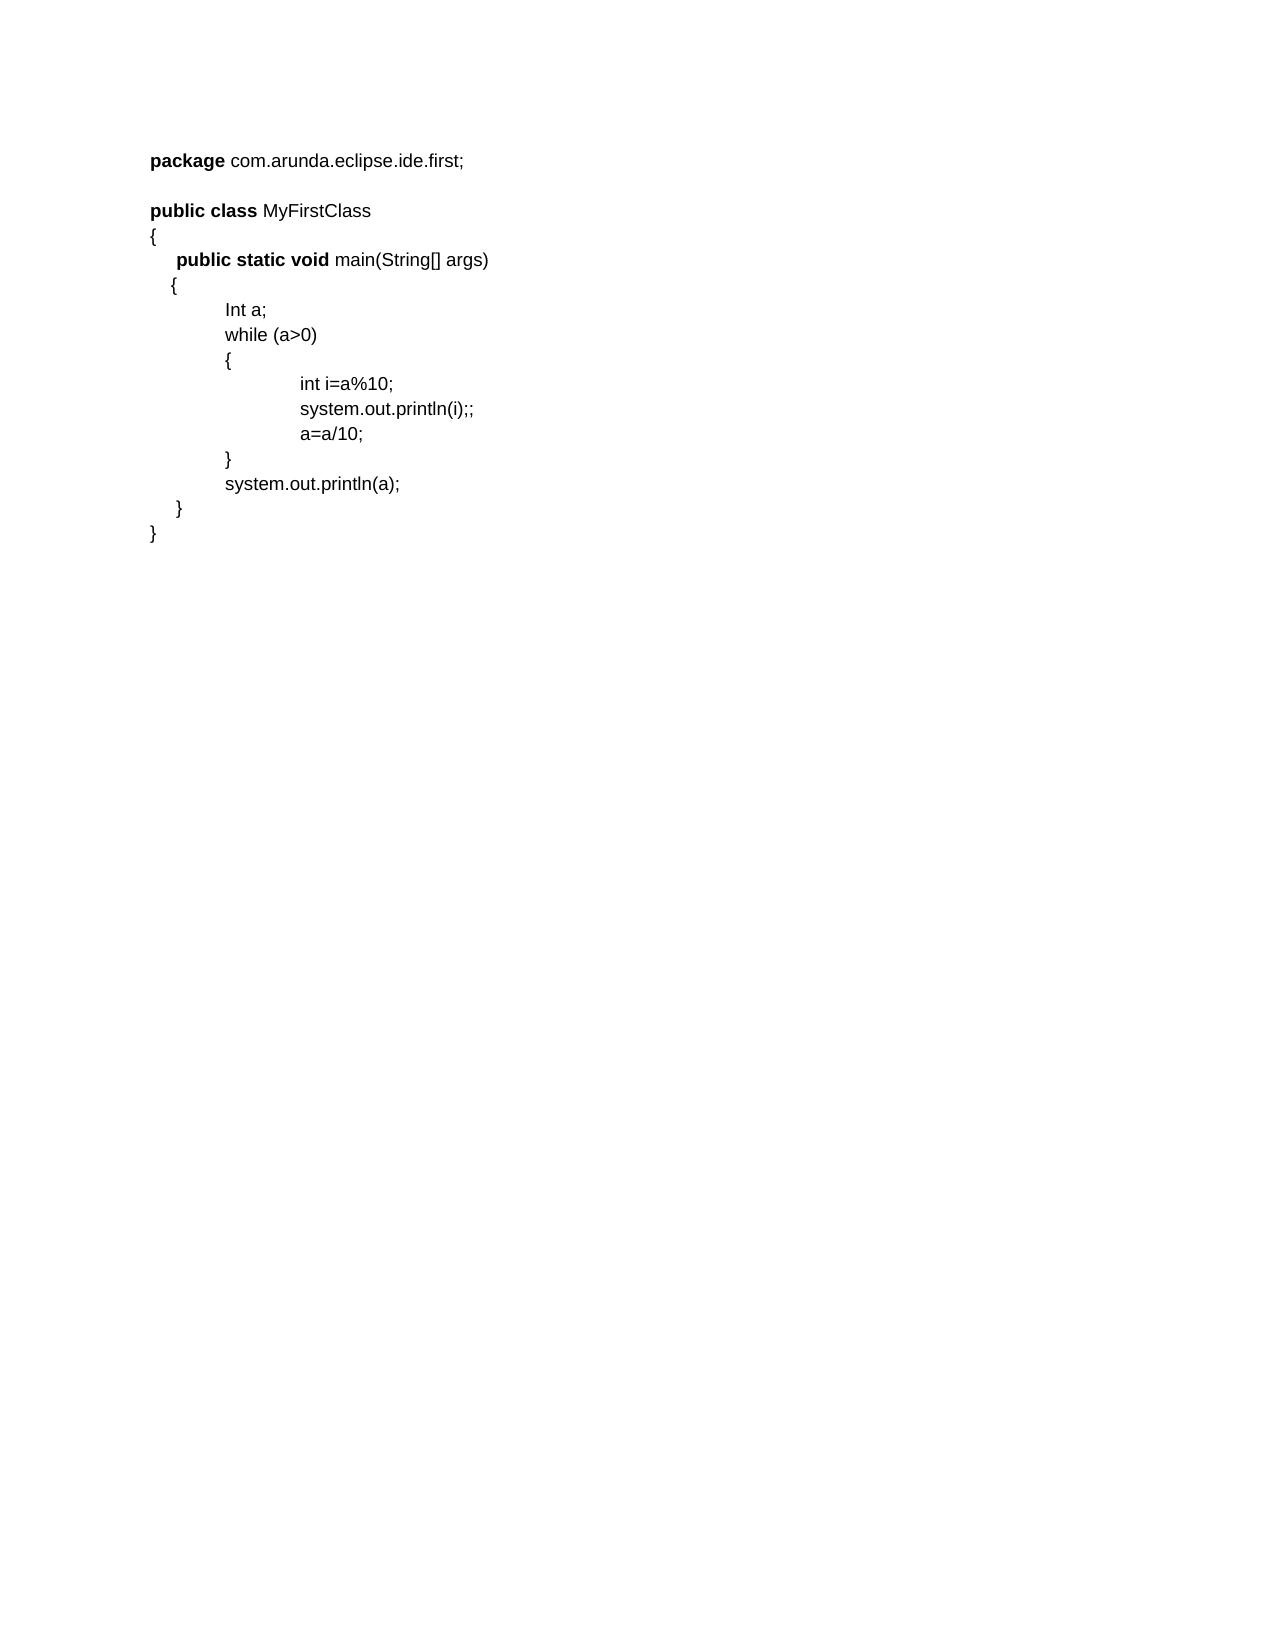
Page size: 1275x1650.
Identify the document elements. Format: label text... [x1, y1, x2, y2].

text } [225, 447, 1125, 469]
text { [150, 224, 1125, 246]
text { [150, 274, 1125, 296]
text public class MyFirstClass [150, 199, 1125, 221]
text Int a; [225, 299, 1125, 320]
text while (a>0) [225, 323, 1125, 345]
text } [150, 497, 1125, 519]
text system.out.println(i);; [225, 398, 1125, 419]
text a=a/10; [225, 423, 1125, 444]
text } [150, 522, 1125, 543]
text package com.arunda.eclipse.ide.first; [150, 150, 1125, 172]
text int i=a%10; [225, 373, 1125, 395]
text system.out.println(a); [225, 472, 1125, 494]
text { [225, 348, 1125, 370]
text public static void main(String[] args) [150, 249, 1125, 271]
